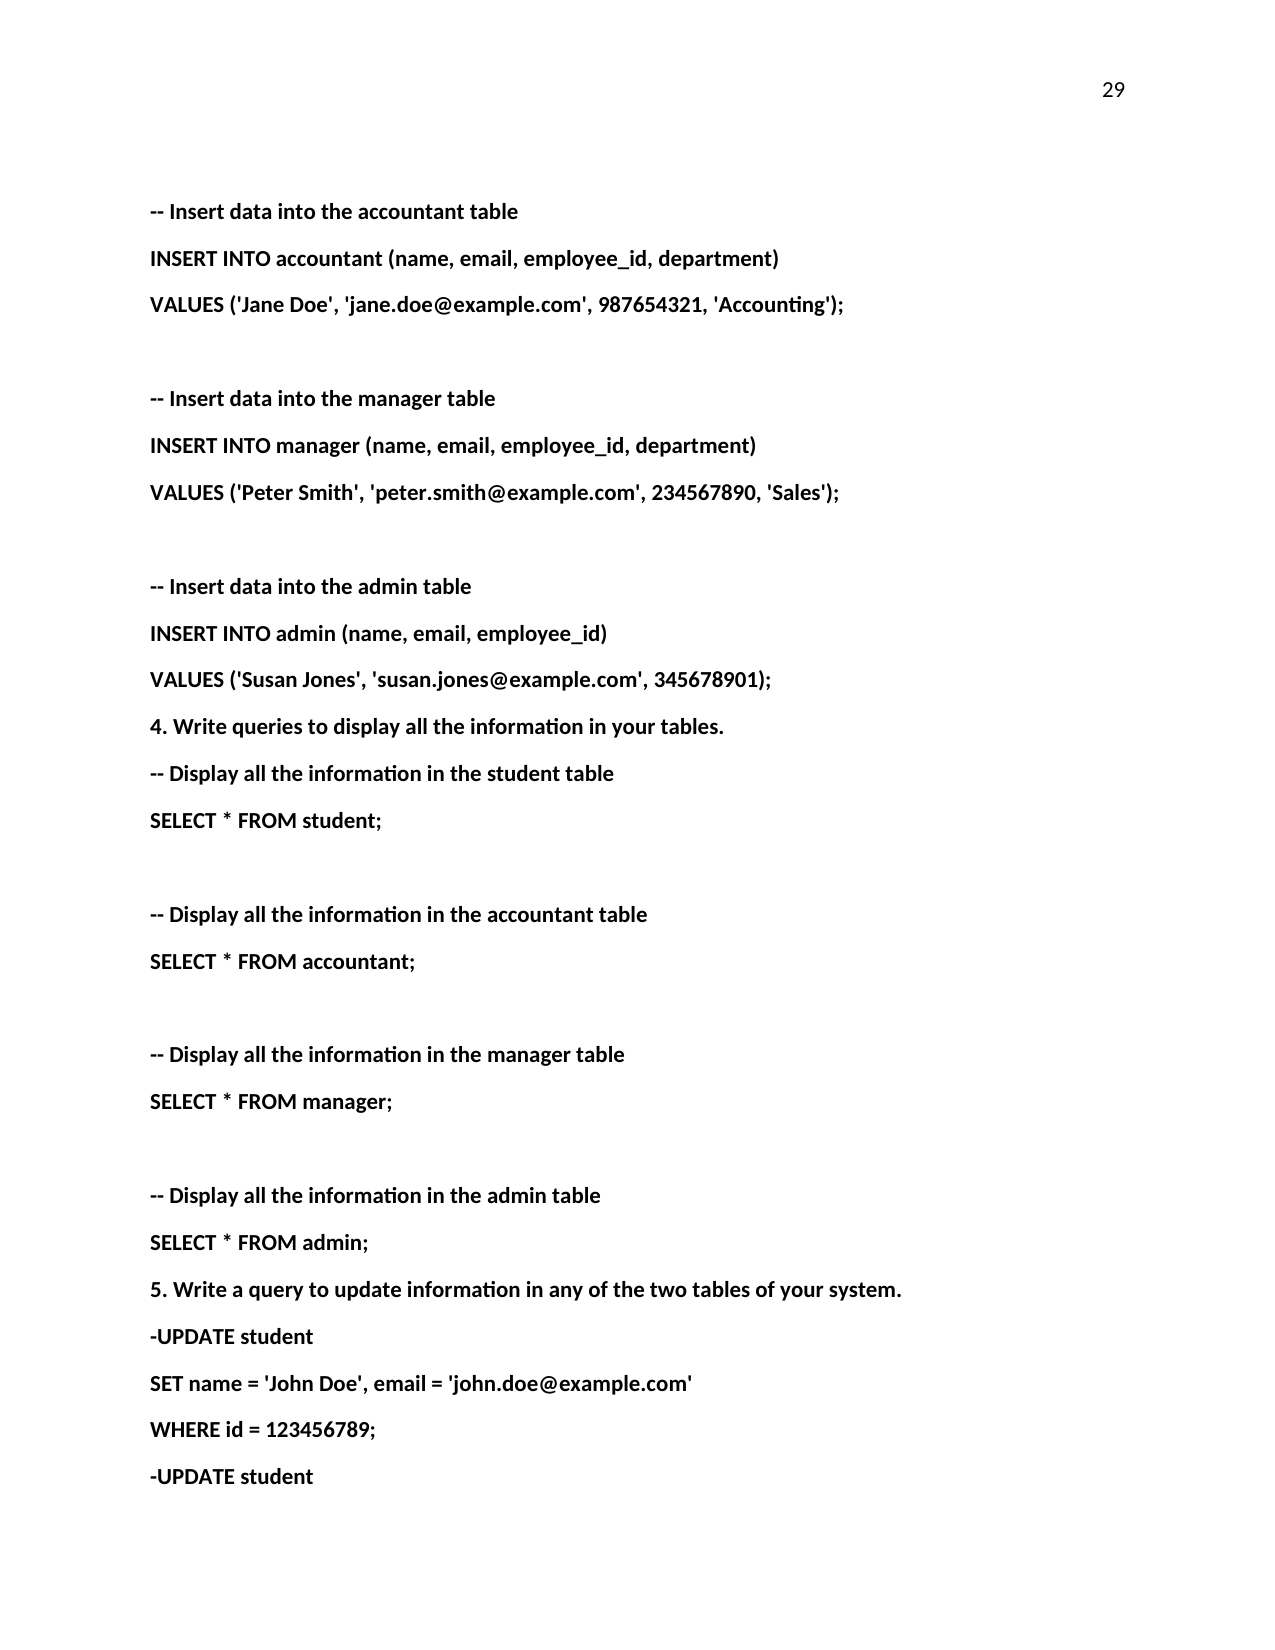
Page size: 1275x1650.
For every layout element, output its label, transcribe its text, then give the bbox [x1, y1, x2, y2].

text -- Display all the information in the student table [150, 759, 1125, 787]
text SELECT * FROM admin; [150, 1228, 1125, 1256]
text SELECT * FROM manager; [150, 1087, 1125, 1116]
text SET name = 'John Doe', email = 'john.doe@example.com' [150, 1369, 1125, 1397]
text -- Insert data into the admin table [150, 572, 1125, 600]
text SELECT * FROM accountant; [150, 947, 1125, 975]
text VALUES ('Susan Jones', 'susan.jones@example.com', 345678901); [150, 666, 1125, 694]
text INSERT INTO manager (name, email, employee_id, department) [150, 431, 1125, 459]
text INSERT INTO accountant (name, email, employee_id, department) [150, 244, 1125, 272]
text INSERT INTO admin (name, email, employee_id) [150, 619, 1125, 647]
text VALUES ('Peter Smith', 'peter.smith@example.com', 234567890, 'Sales'); [150, 478, 1125, 506]
text SELECT * FROM student; [150, 806, 1125, 834]
text 4. Write queries to display all the information in your tables. [150, 712, 1125, 741]
text -UPDATE student [150, 1462, 1125, 1491]
text 5. Write a query to update information in any of the two tables of your system. [150, 1275, 1125, 1303]
text -- Display all the information in the admin table [150, 1181, 1125, 1209]
text -- Insert data into the accountant table [150, 197, 1125, 225]
text -UPDATE student [150, 1322, 1125, 1350]
text -- Insert data into the manager table [150, 384, 1125, 412]
text -- Display all the information in the accountant table [150, 900, 1125, 928]
text -- Display all the information in the manager table [150, 1041, 1125, 1069]
text VALUES ('Jane Doe', 'jane.doe@example.com', 987654321, 'Accounting'); [150, 291, 1125, 319]
text WHERE id = 123456789; [150, 1416, 1125, 1444]
